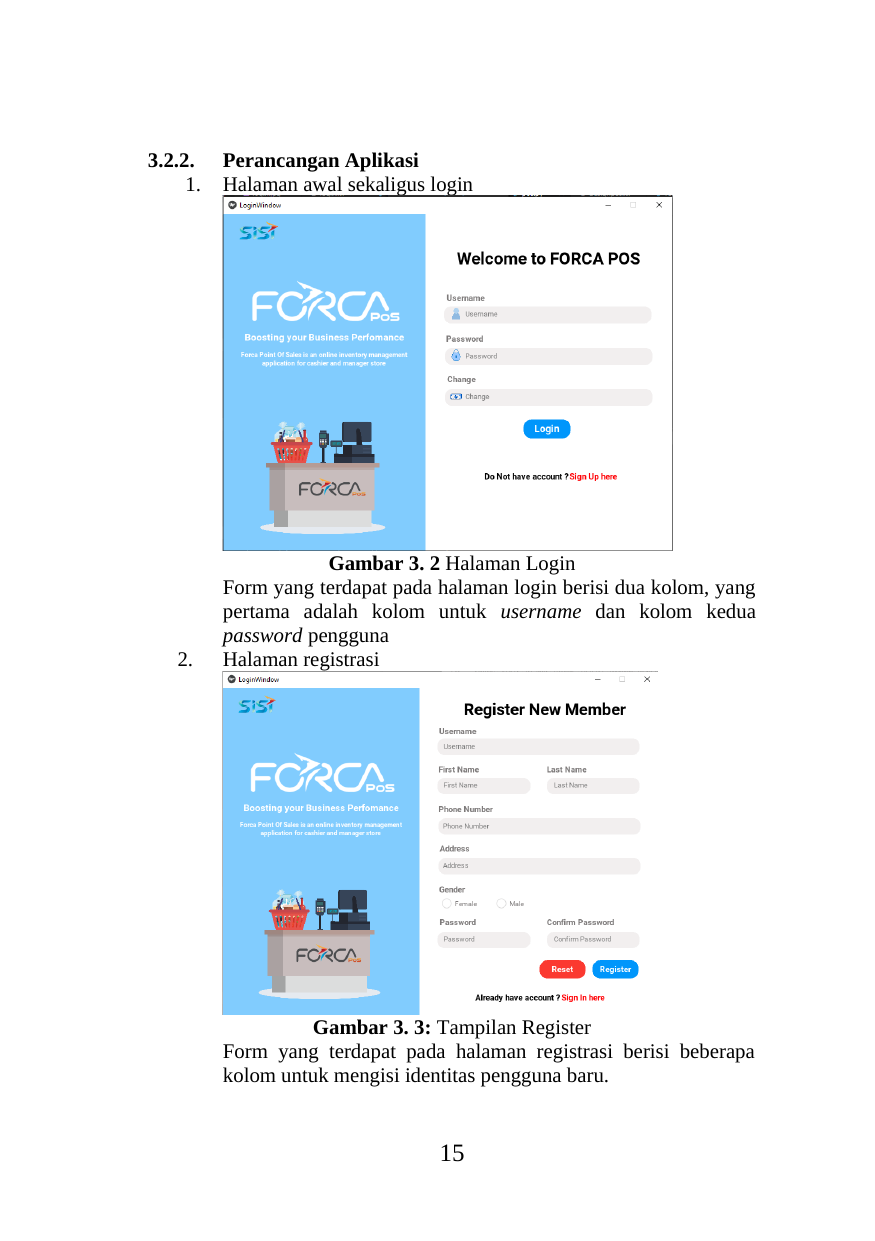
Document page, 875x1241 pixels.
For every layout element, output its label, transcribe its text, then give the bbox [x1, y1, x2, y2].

picture [222, 195, 673, 551]
text Form yang terdapat pada halaman registrasi berisi beberapa kolom untuk mengisi identitas pengguna baru. [223, 1039, 756, 1087]
picture [222, 671, 658, 1015]
text Gambar 3. 3: Tampilan Register [148, 1015, 756, 1039]
text Form yang terdapat pada halaman login berisi dua kolom, yang pertama adalah kolom untuk username dan kolom kedua password pengguna [223, 575, 756, 647]
text Gambar 3. 2 Halaman Login [148, 551, 756, 575]
list Perancangan Aplikasi [148, 148, 756, 172]
list Halaman registrasi [177, 647, 756, 671]
list Halaman awal sekaligus login [185, 172, 756, 196]
